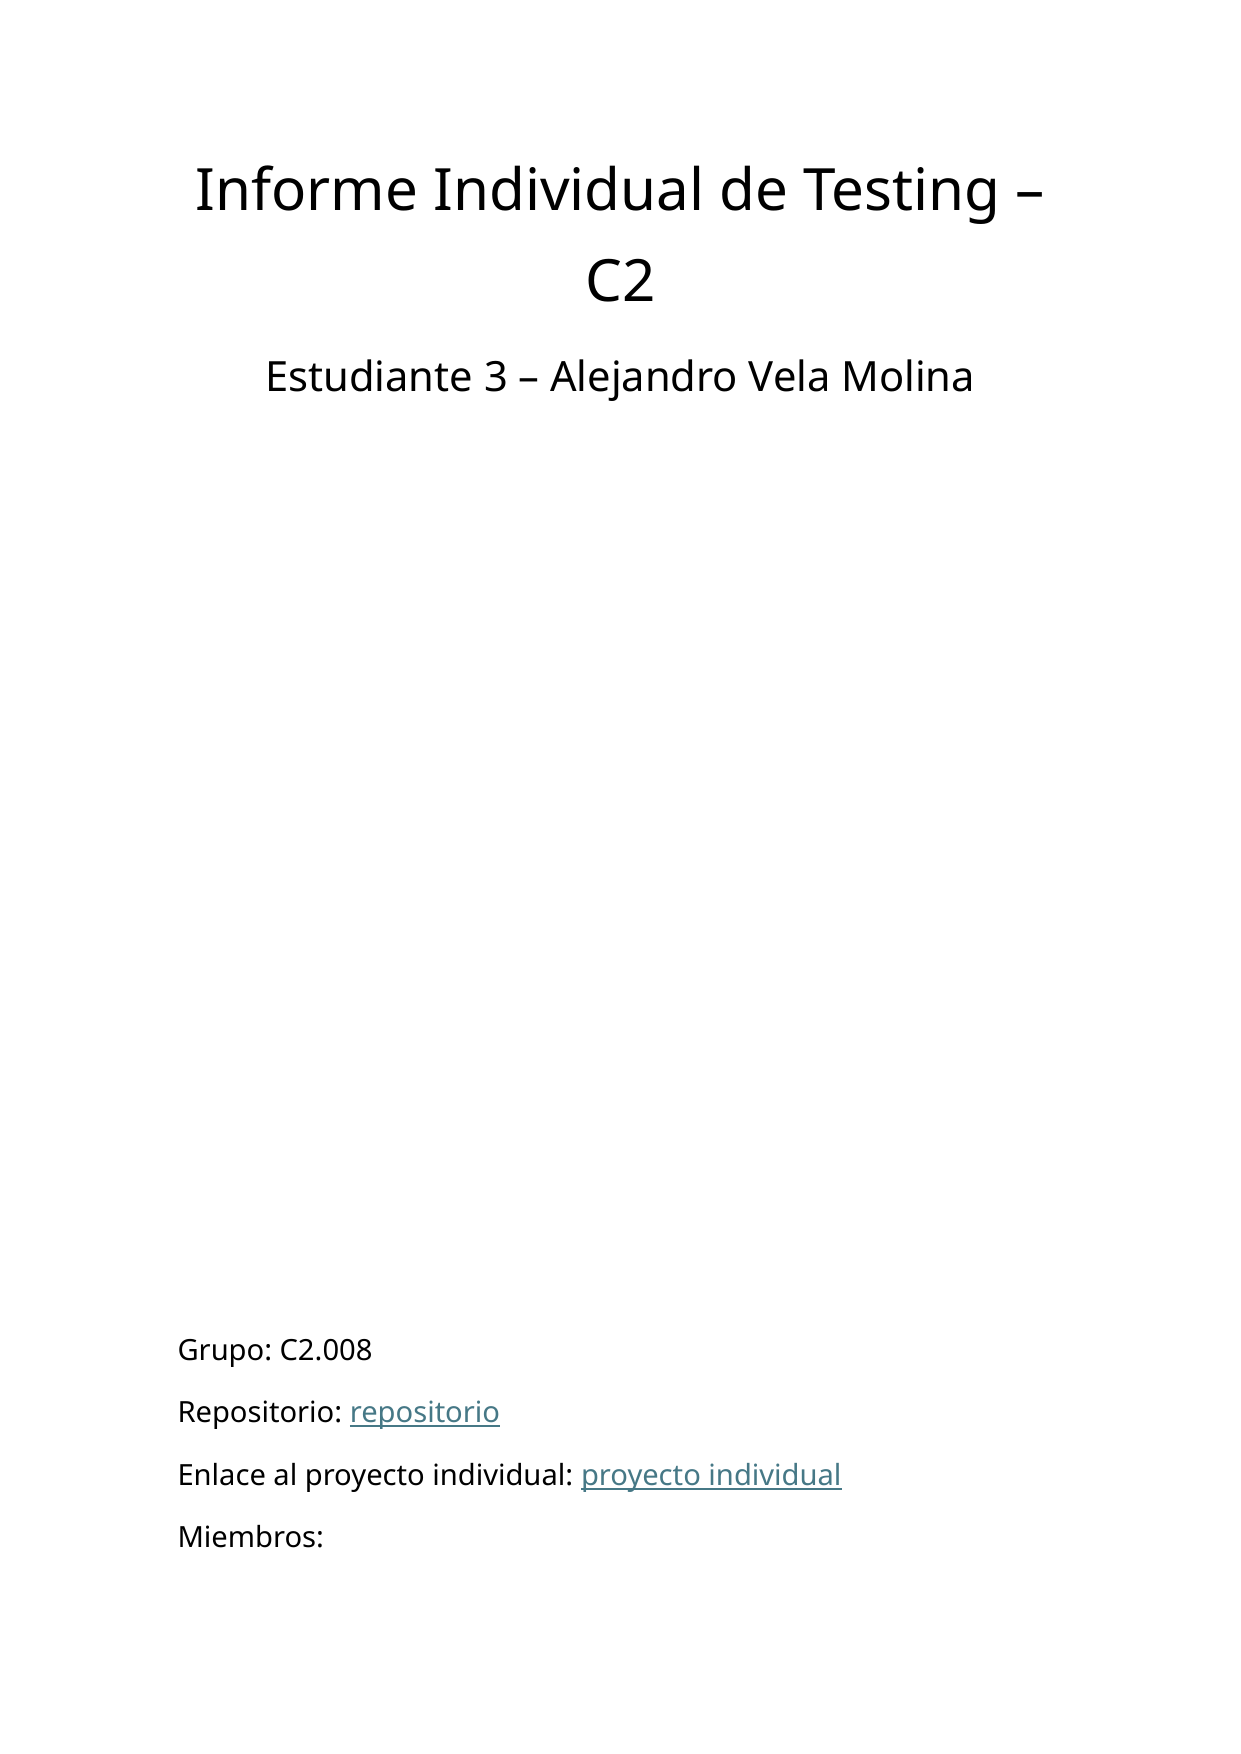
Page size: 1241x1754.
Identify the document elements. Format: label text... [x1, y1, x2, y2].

text Grupo: C2.008 [177, 1329, 1063, 1369]
text Informe Individual de Testing – C2 [177, 148, 1063, 318]
text Enlace al proyecto individual: proyecto individual [177, 1454, 1063, 1494]
text Miembros: [177, 1516, 1063, 1556]
text Repositorio: repositorio [177, 1392, 1063, 1431]
text Estudiante 3 – Alejandro Vela Molina [177, 347, 1063, 404]
